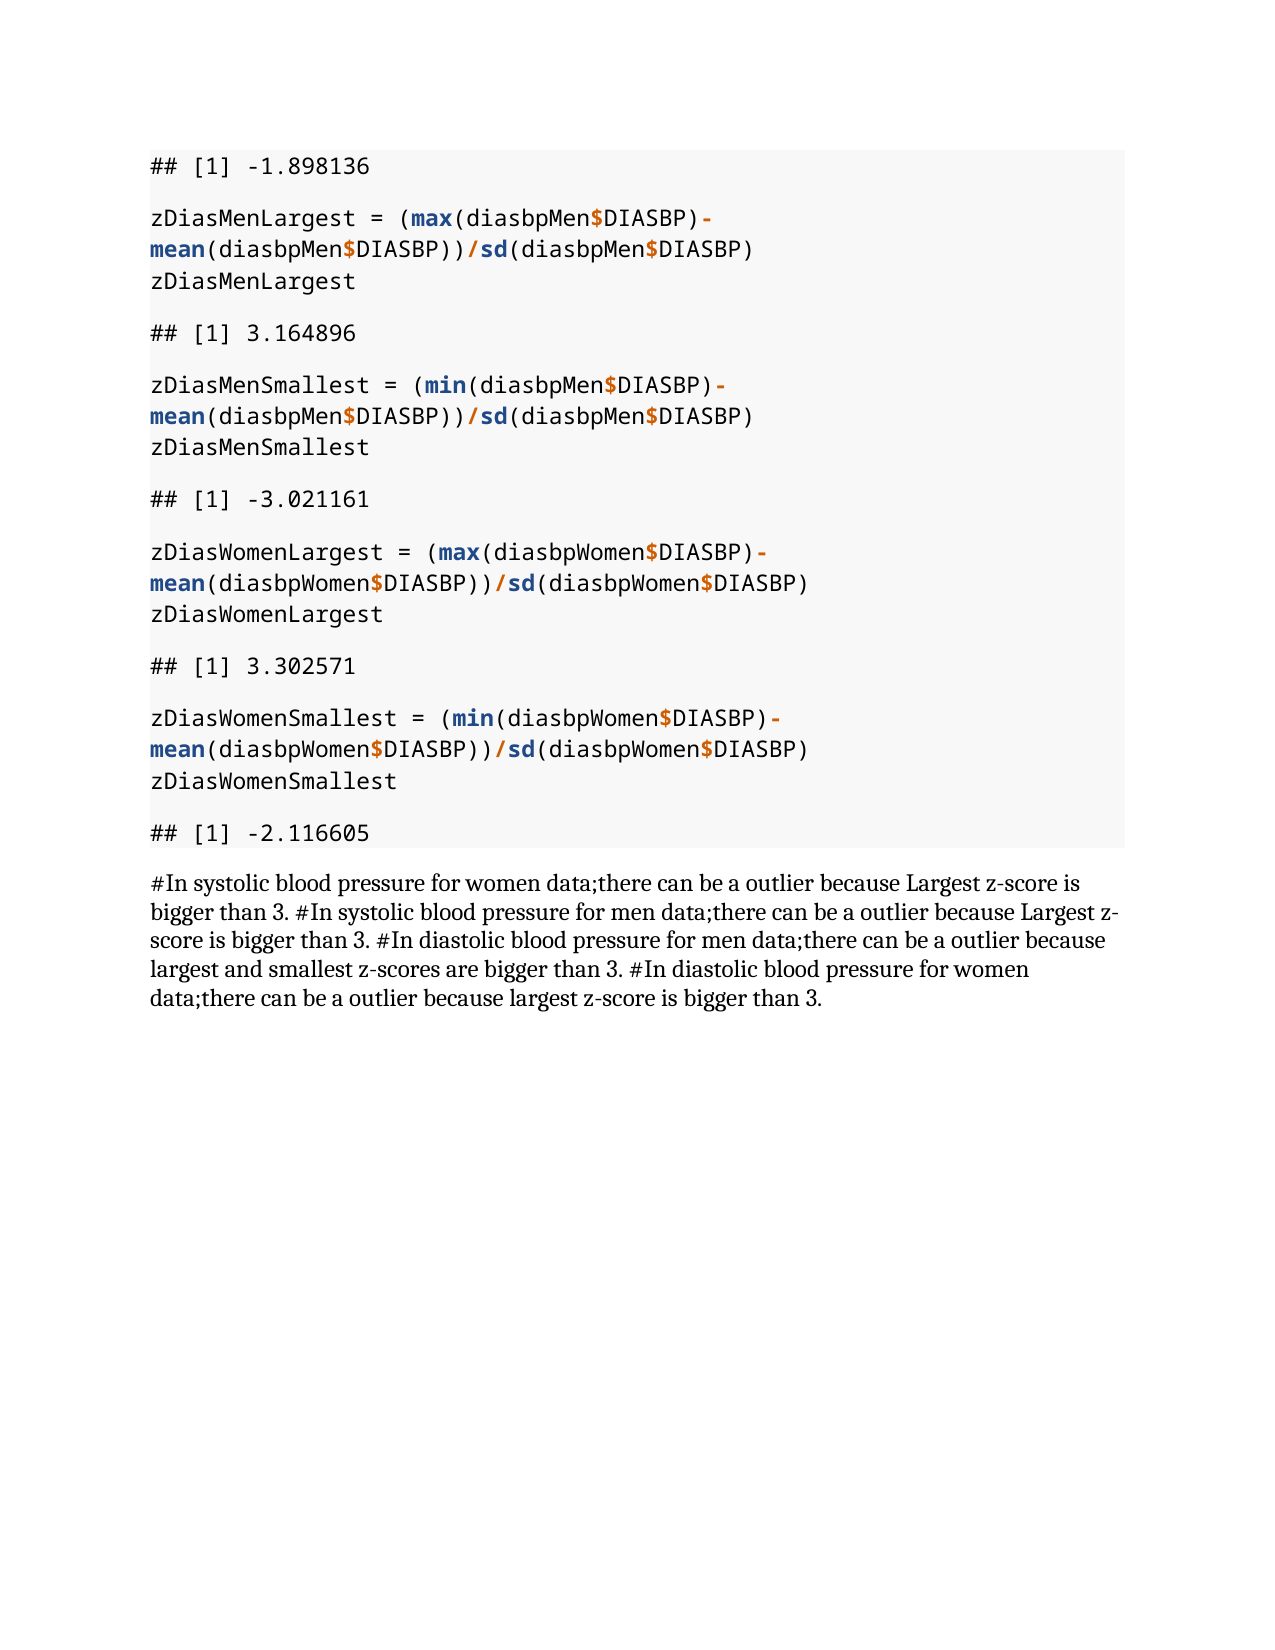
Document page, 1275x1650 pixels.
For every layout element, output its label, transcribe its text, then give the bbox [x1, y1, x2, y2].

text ## [1] 3.164896 [150, 317, 1125, 348]
text #In systolic blood pressure for women data;there can be a outlier because Largest z-score is bigger than 3. #In systolic blood pressure for men data;there can be a outlier because Largest z-score is bigger than 3. #In diastolic blood pressure for men data;there can be a outlier because largest and smallest z-scores are bigger than 3. #In diastolic blood pressure for women data;there can be a outlier because largest z-score is bigger than 3. [150, 869, 1125, 1012]
text zDiasWomenLargest = (max(diasbpWomen$DIASBP)-mean(diasbpWomen$DIASBP))/sd(diasbpWomen$DIASBP) zDiasWomenLargest [384, 535, 1125, 629]
text zDiasWomenSmallest = (min(diasbpWomen$DIASBP)-mean(diasbpWomen$DIASBP))/sd(diasbpWomen$DIASBP) zDiasWomenSmallest [150, 702, 1125, 796]
text ## [1] -3.021161 [150, 483, 1125, 514]
text ## [1] -2.116605 [150, 817, 1125, 848]
text ## [1] -1.898136 [150, 150, 1125, 181]
text ## [1] 3.302571 [150, 650, 1125, 681]
text zDiasMenLargest = (max(diasbpMen$DIASBP)-mean(diasbpMen$DIASBP))/sd(diasbpMen$DIASBP) zDiasMenLargest [150, 202, 1125, 296]
text zDiasMenSmallest = (min(diasbpMen$DIASBP)-mean(diasbpMen$DIASBP))/sd(diasbpMen$DIASBP) zDiasMenSmallest [370, 369, 1125, 462]
